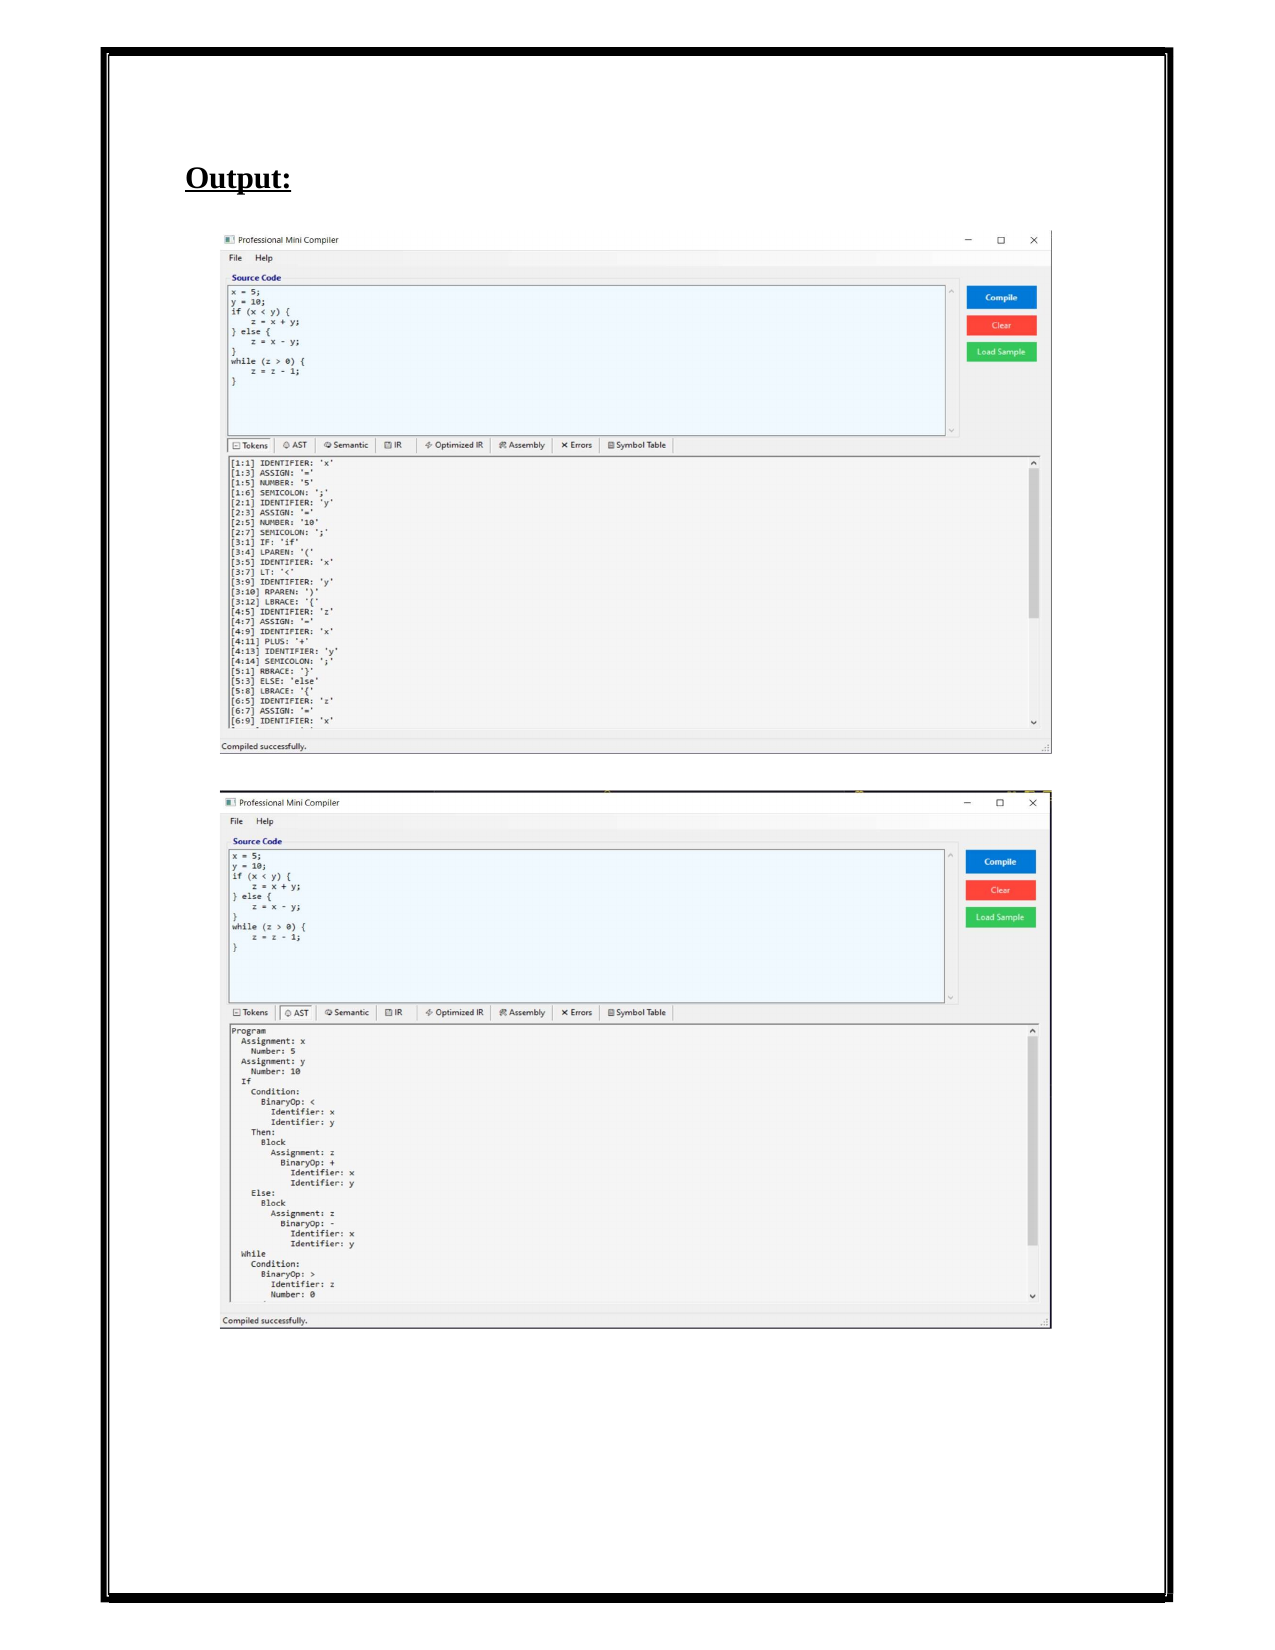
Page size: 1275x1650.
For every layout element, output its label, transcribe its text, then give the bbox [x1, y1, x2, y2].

picture [109, 47, 1164, 56]
picture [109, 1593, 1164, 1603]
text Output: [185, 159, 1162, 195]
picture [219, 230, 1052, 754]
picture [219, 790, 1052, 1329]
